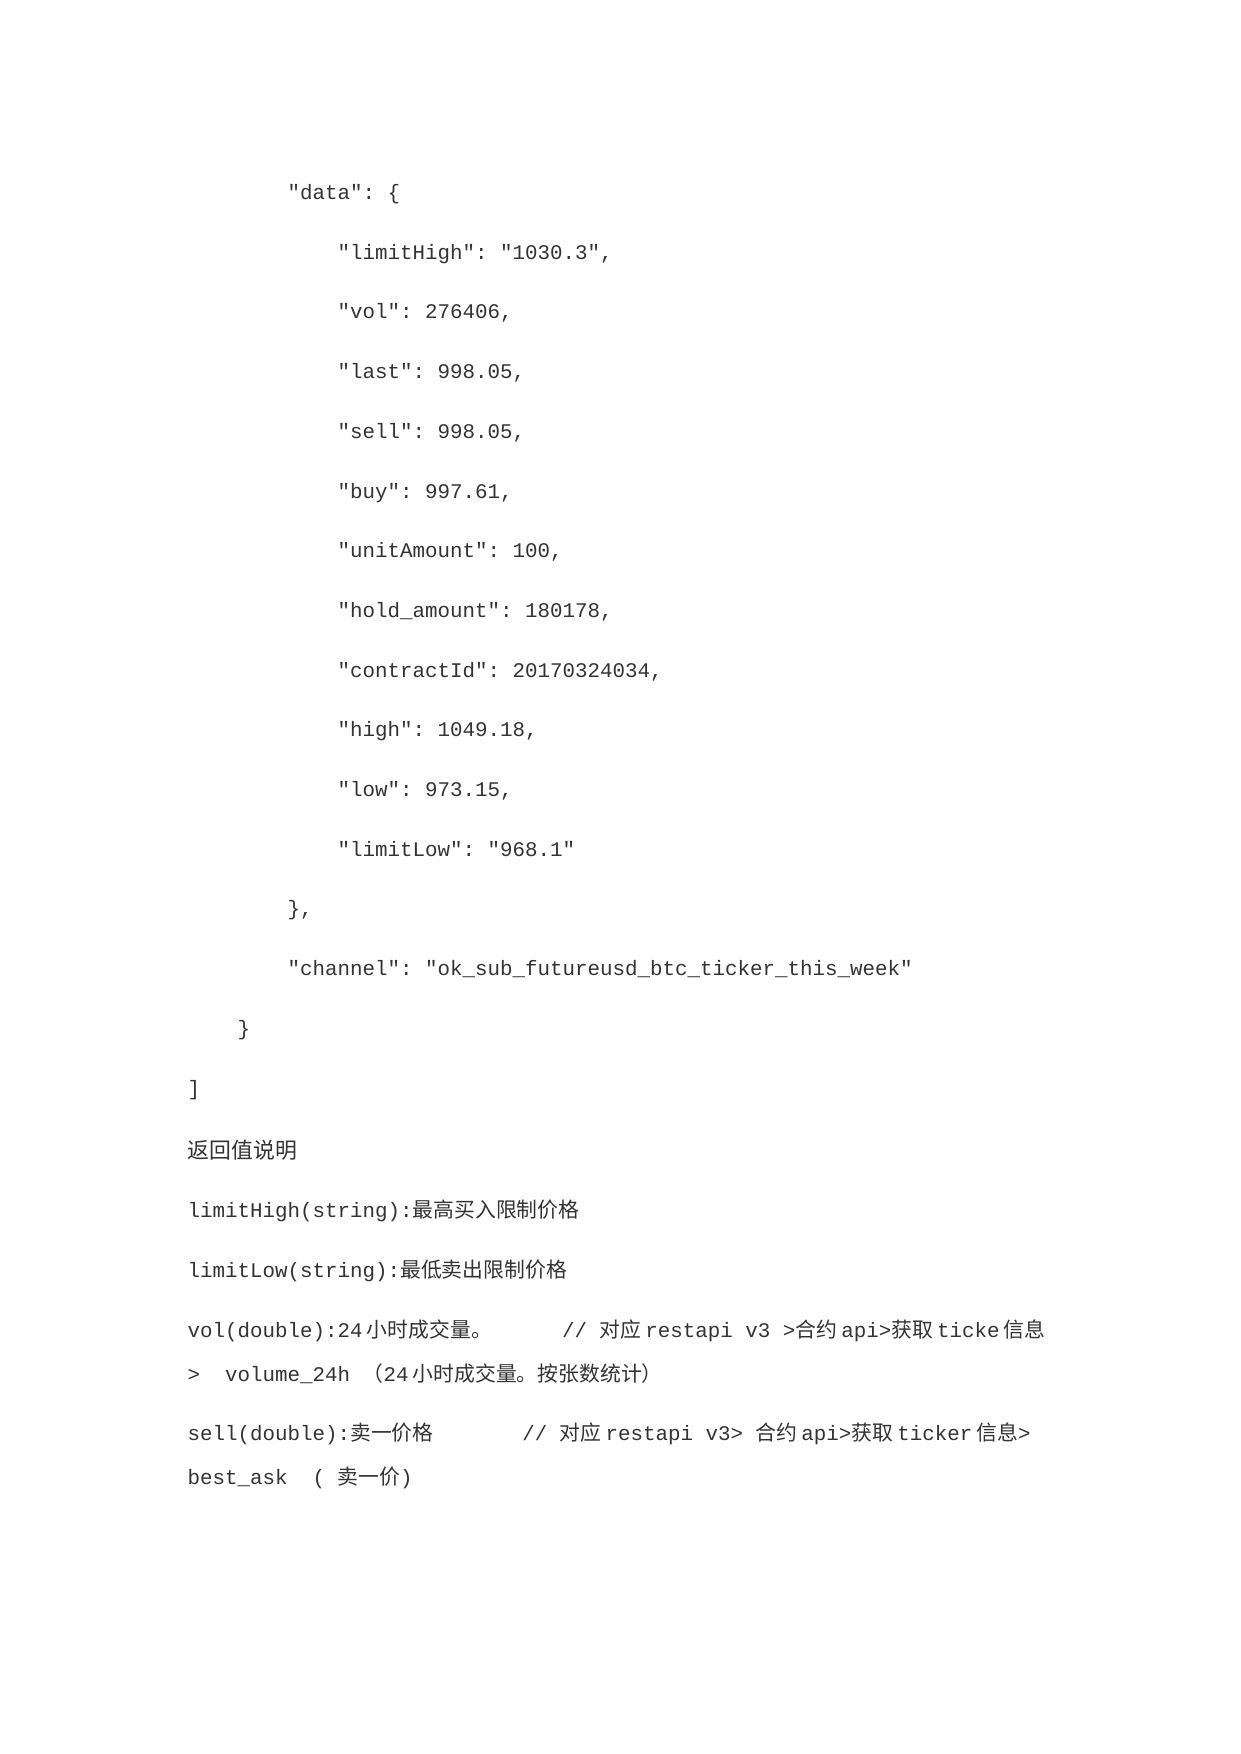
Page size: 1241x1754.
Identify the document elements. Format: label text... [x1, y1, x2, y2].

text limitLow(string):最低卖出限制价格 [187, 1246, 1053, 1290]
text "channel": "ok_sub_futureusd_btc_ticker_this_week" [187, 948, 1053, 992]
text vol(double):24小时成交量。 // 对应restapi v3 >合约api>获取ticke信息> volume_24h （24小时成交量。按张数统计） [187, 1306, 1053, 1394]
text "data": { [187, 172, 1053, 216]
text "sell": 998.05, [187, 411, 1053, 455]
text ] [187, 1067, 1053, 1111]
text } [187, 1008, 1053, 1052]
text 返回值说明 [187, 1127, 1053, 1171]
text "low": 973.15, [187, 769, 1053, 813]
text "high": 1049.18, [187, 709, 1053, 753]
text limitHigh(string):最高买入限制价格 [187, 1187, 1053, 1231]
text "vol": 276406, [187, 291, 1053, 335]
text "buy": 997.61, [187, 470, 1053, 514]
text "last": 998.05, [187, 351, 1053, 395]
text "limitHigh": "1030.3", [187, 232, 1053, 276]
text }, [187, 888, 1053, 932]
text "limitLow": "968.1" [187, 828, 1053, 873]
text sell(double):卖一价格 // 对应restapi v3> 合约api>获取ticker信息> best_ask ( 卖一价) [187, 1410, 1053, 1498]
text "contractId": 20170324034, [187, 649, 1053, 693]
text "hold_amount": 180178, [187, 590, 1053, 634]
text "unitAmount": 100, [187, 530, 1053, 574]
